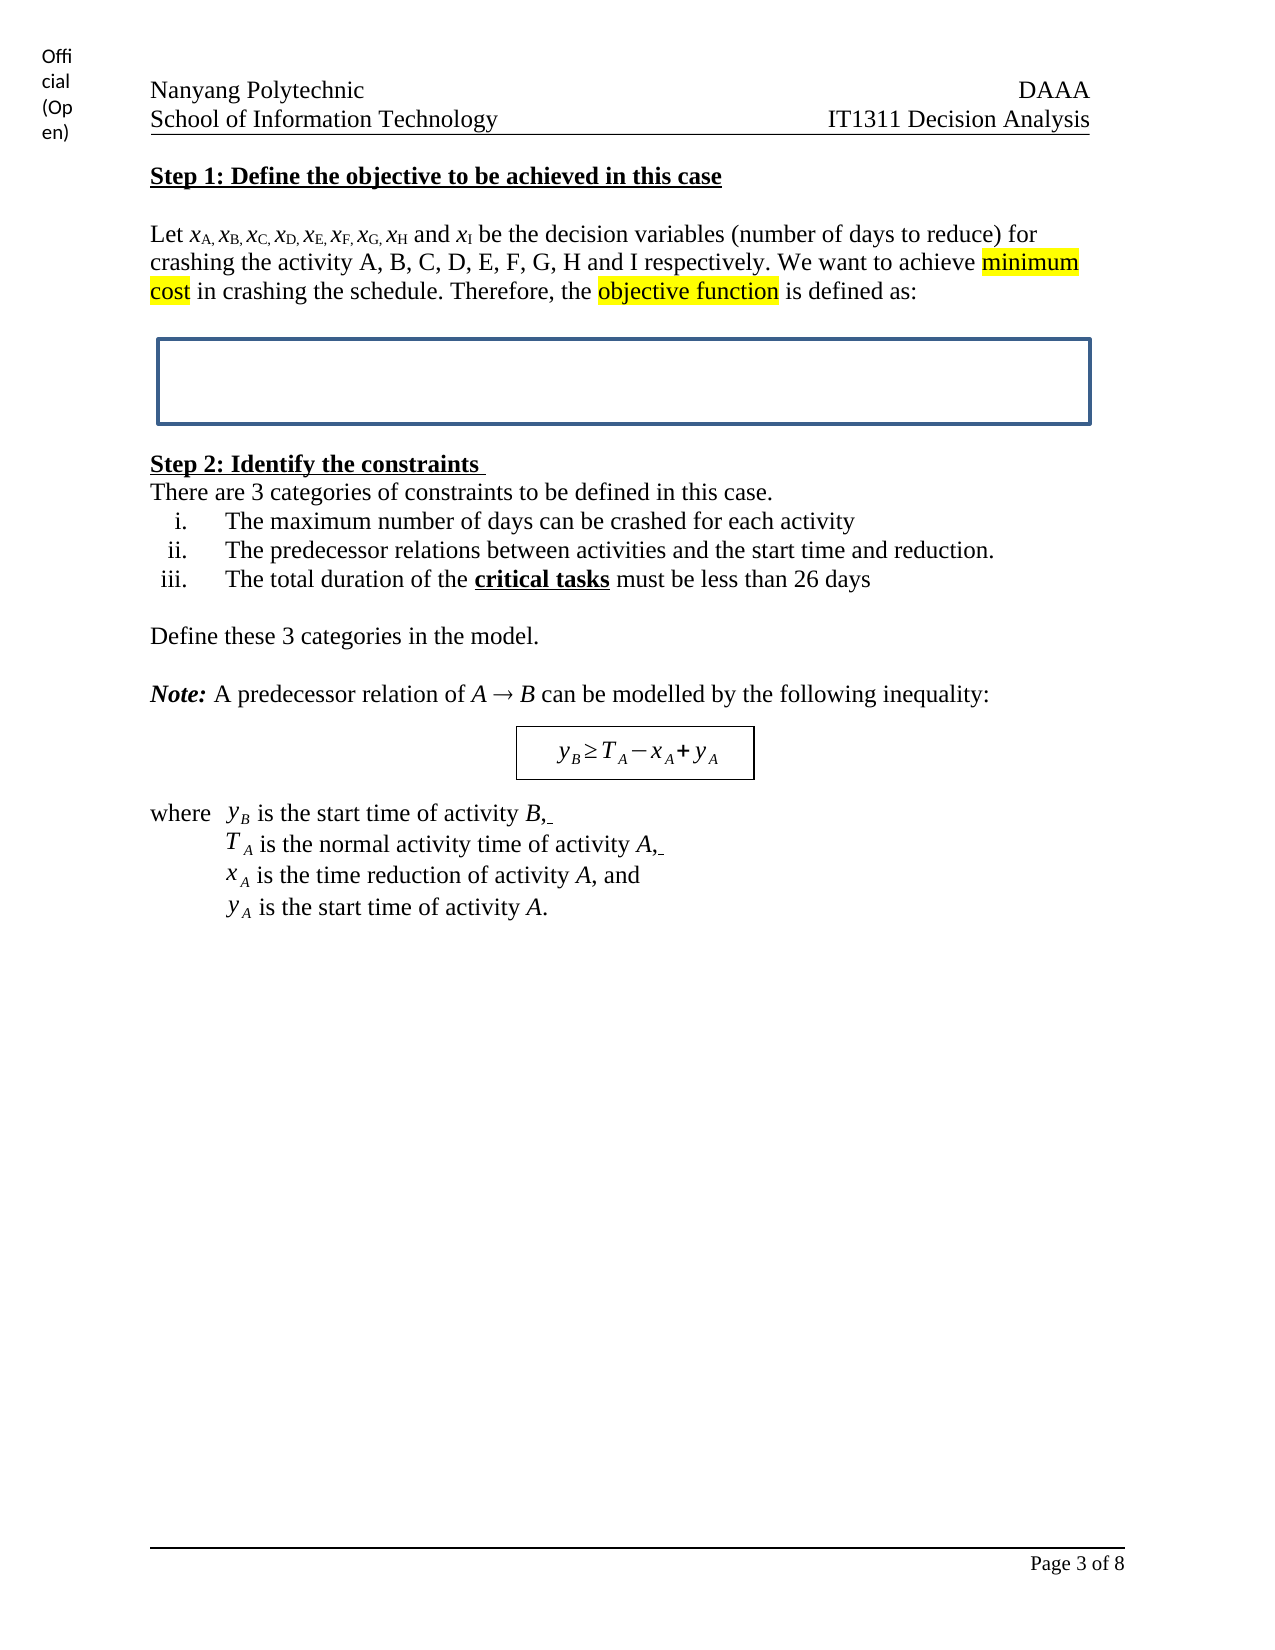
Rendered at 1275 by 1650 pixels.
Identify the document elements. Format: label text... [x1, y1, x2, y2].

text where is the start time of activity B, [150, 796, 1125, 828]
list The predecessor relations between activities and the start time and reduction. [187, 535, 1125, 564]
text Step 1: Define the objective to be achieved in this case [150, 161, 1125, 190]
text is the start time of activity A. [150, 890, 1125, 922]
text Define these 3 categories in the model. [150, 621, 1125, 650]
text Note: A predecessor relation of A B can be modelled by the following inequality: [150, 679, 1125, 707]
list The total duration of the critical tasks must be less than 26 days [187, 564, 1125, 592]
text There are 3 categories of constraints to be defined in this case. [150, 477, 1125, 506]
text is the time reduction of activity A, and [150, 859, 1125, 890]
list The maximum number of days can be crashed for each activity [187, 506, 1125, 535]
text Step 2: Identify the constraints [150, 449, 1125, 477]
text is the normal activity time of activity A, [150, 828, 1125, 859]
text Let xA, xB, xC, xD, xE, xF, xG, xH and xI be the decision variables (number of days to reduce) for crashing the activity A, B, C, D, E, F, G, H and I respectively. We want to achieve minimum cost in crashing the schedule. Therefore, the objective function is defined as: [150, 219, 1125, 305]
